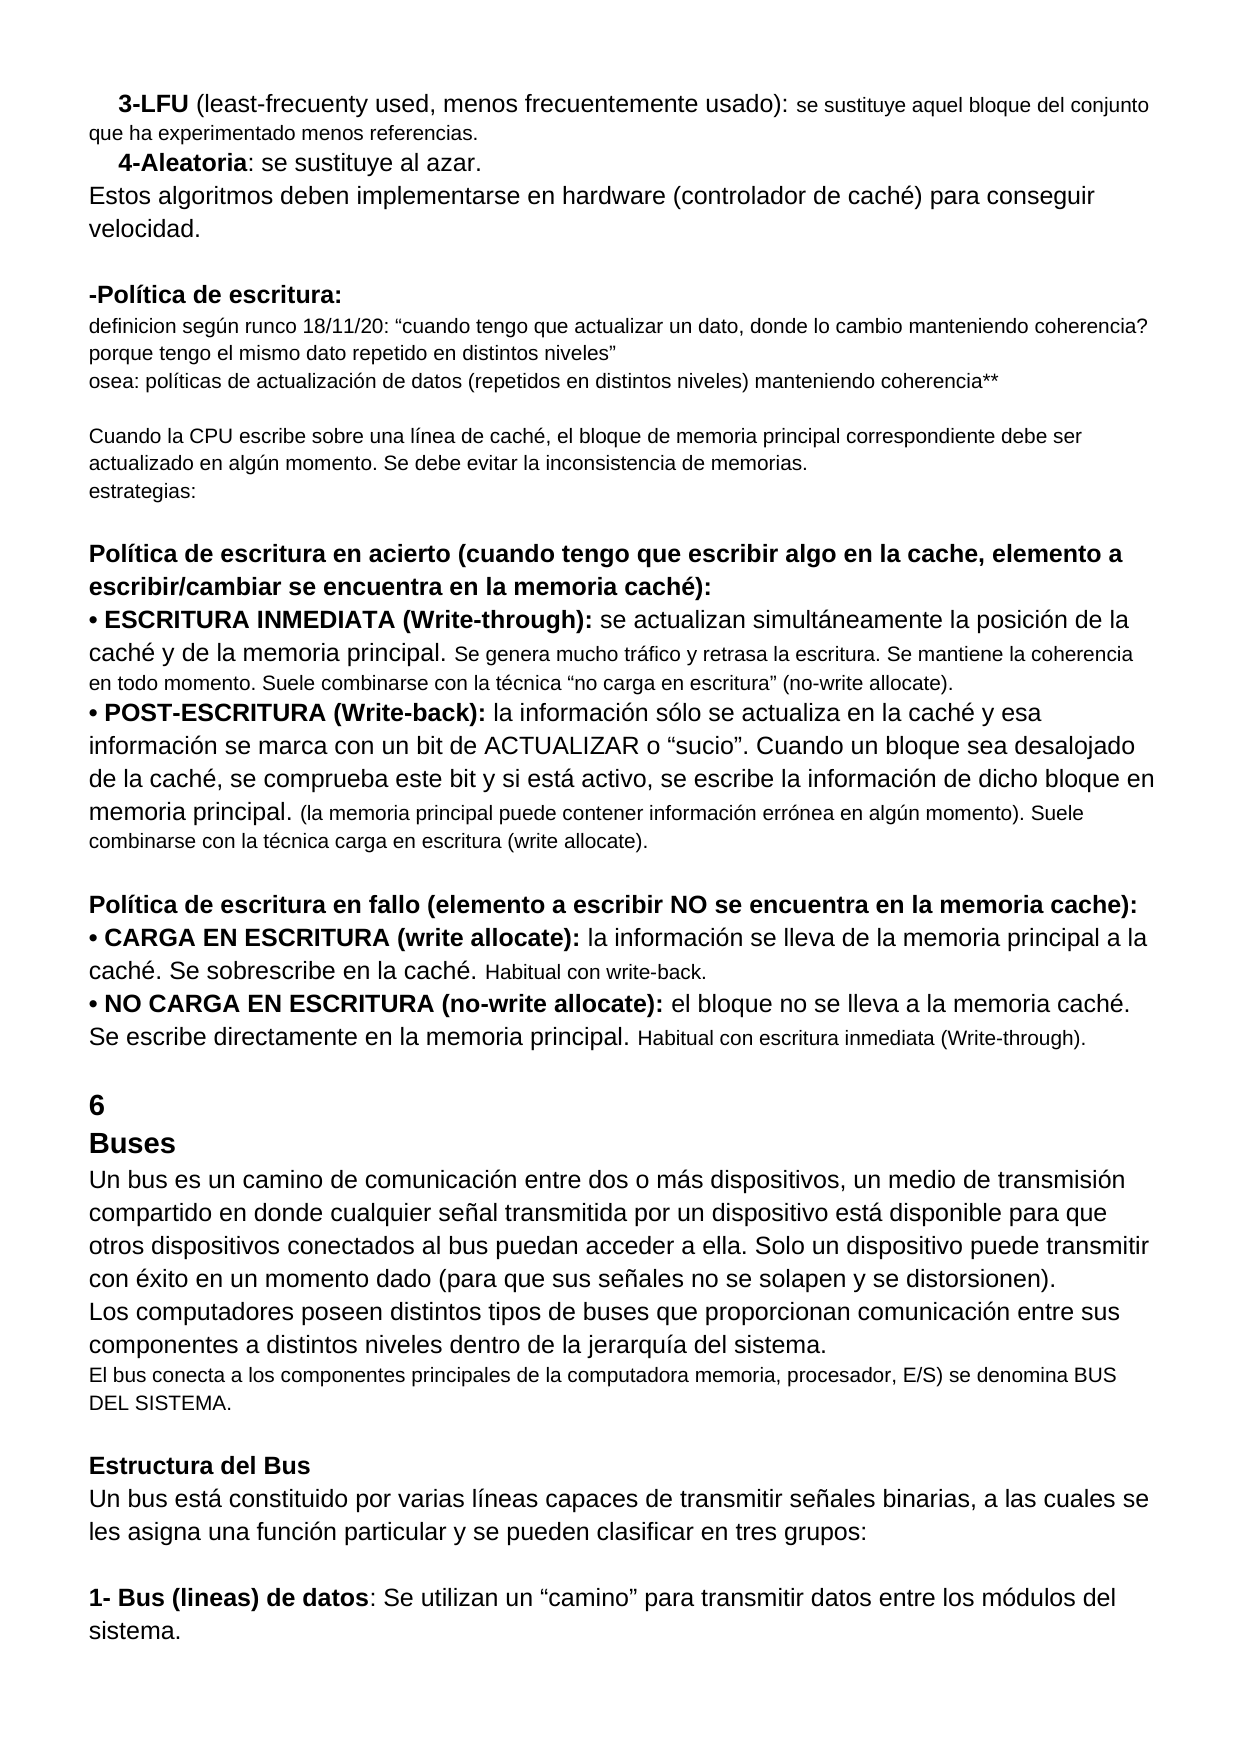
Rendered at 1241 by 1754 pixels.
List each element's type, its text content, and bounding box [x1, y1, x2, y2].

text • NO CARGA EN ESCRITURA (no-write allocate): el bloque no se lleva a la memoria caché. Se escribe directamente en la memoria principal. Habitual con escritura inmediata (Write-through). [88, 989, 1156, 1051]
text Política de escritura en fallo (elemento a escribir NO se encuentra en la memoria cache): [88, 890, 1156, 918]
text -Política de escritura: [88, 280, 1156, 309]
text definicion según runco 18/11/20: “cuando tengo que actualizar un dato, donde lo cambio manteniendo coherencia? porque tengo el mismo dato repetido en distintos niveles” [88, 313, 1156, 365]
text Buses [88, 1126, 1156, 1160]
text 1- Bus (lineas) de datos: Se utilizan un “camino” para transmitir datos entre los módulos del sistema. [88, 1583, 1156, 1645]
text Estructura del Bus [88, 1451, 1156, 1480]
text 6 [88, 1088, 1156, 1121]
text Estos algoritmos deben implementarse en hardware (controlador de caché) para conseguir velocidad. [88, 181, 1156, 243]
text Un bus es un camino de comunicación entre dos o más dispositivos, un medio de transmisión compartido en donde cualquier señal transmitida por un dispositivo está disponible para que otros dispositivos conectados al bus puedan acceder a ella. Solo un dispositivo puede transmitir con éxito en un momento dado (para que sus señales no se solapen y se distorsionen). [88, 1165, 1156, 1293]
text estrategias: [88, 478, 1156, 502]
text • ESCRITURA INMEDIATA (Write-through): se actualizan simultáneamente la posición de la caché y de la memoria principal. Se genera mucho tráfico y retrasa la escritura. Se mantiene la coherencia en todo momento. Suele combinarse con la técnica “no carga en escritura” (no-write allocate). [88, 605, 1156, 694]
text El bus conecta a los componentes principales de la computadora memoria, procesador, E/S) se denomina BUS DEL SISTEMA. [88, 1363, 1156, 1414]
text Política de escritura en acierto (cuando tengo que escribir algo en la cache, elemento a escribir/cambiar se encuentra en la memoria caché): [88, 539, 1156, 601]
text osea: políticas de actualización de datos (repetidos en distintos niveles) manteniendo coherencia** [88, 368, 1156, 392]
text Un bus está constituido por varias líneas capaces de transmitir señales binarias, a las cuales se les asigna una función particular y se pueden clasificar en tres grupos: [88, 1484, 1156, 1546]
text 3-LFU (least-frecuenty used, menos frecuentemente usado): se sustituye aquel bloque del conjunto que ha experimentado menos referencias. [88, 88, 1156, 145]
text Los computadores poseen distintos tipos de buses que proporcionan comunicación entre sus componentes a distintos niveles dentro de la jerarquía del sistema. [88, 1297, 1156, 1359]
text • CARGA EN ESCRITURA (write allocate): la información se lleva de la memoria principal a la caché. Se sobrescribe en la caché. Habitual con write-back. [88, 923, 1156, 984]
text 4-Aleatoria: se sustituye al azar. [88, 148, 1156, 177]
text • POST-ESCRITURA (Write-back): la información sólo se actualiza en la caché y esa información se marca con un bit de ACTUALIZAR o “sucio”. Cuando un bloque sea desalojado de la caché, se comprueba este bit y si está activo, se escribe la información de dicho bloque en memoria principal. (la memoria principal puede contener información errónea en algún momento). Suele combinarse con la técnica carga en escritura (write allocate). [88, 698, 1156, 853]
text Cuando la CPU escribe sobre una línea de caché, el bloque de memoria principal correspondiente debe ser actualizado en algún momento. Se debe evitar la inconsistencia de memorias. [88, 423, 1156, 475]
